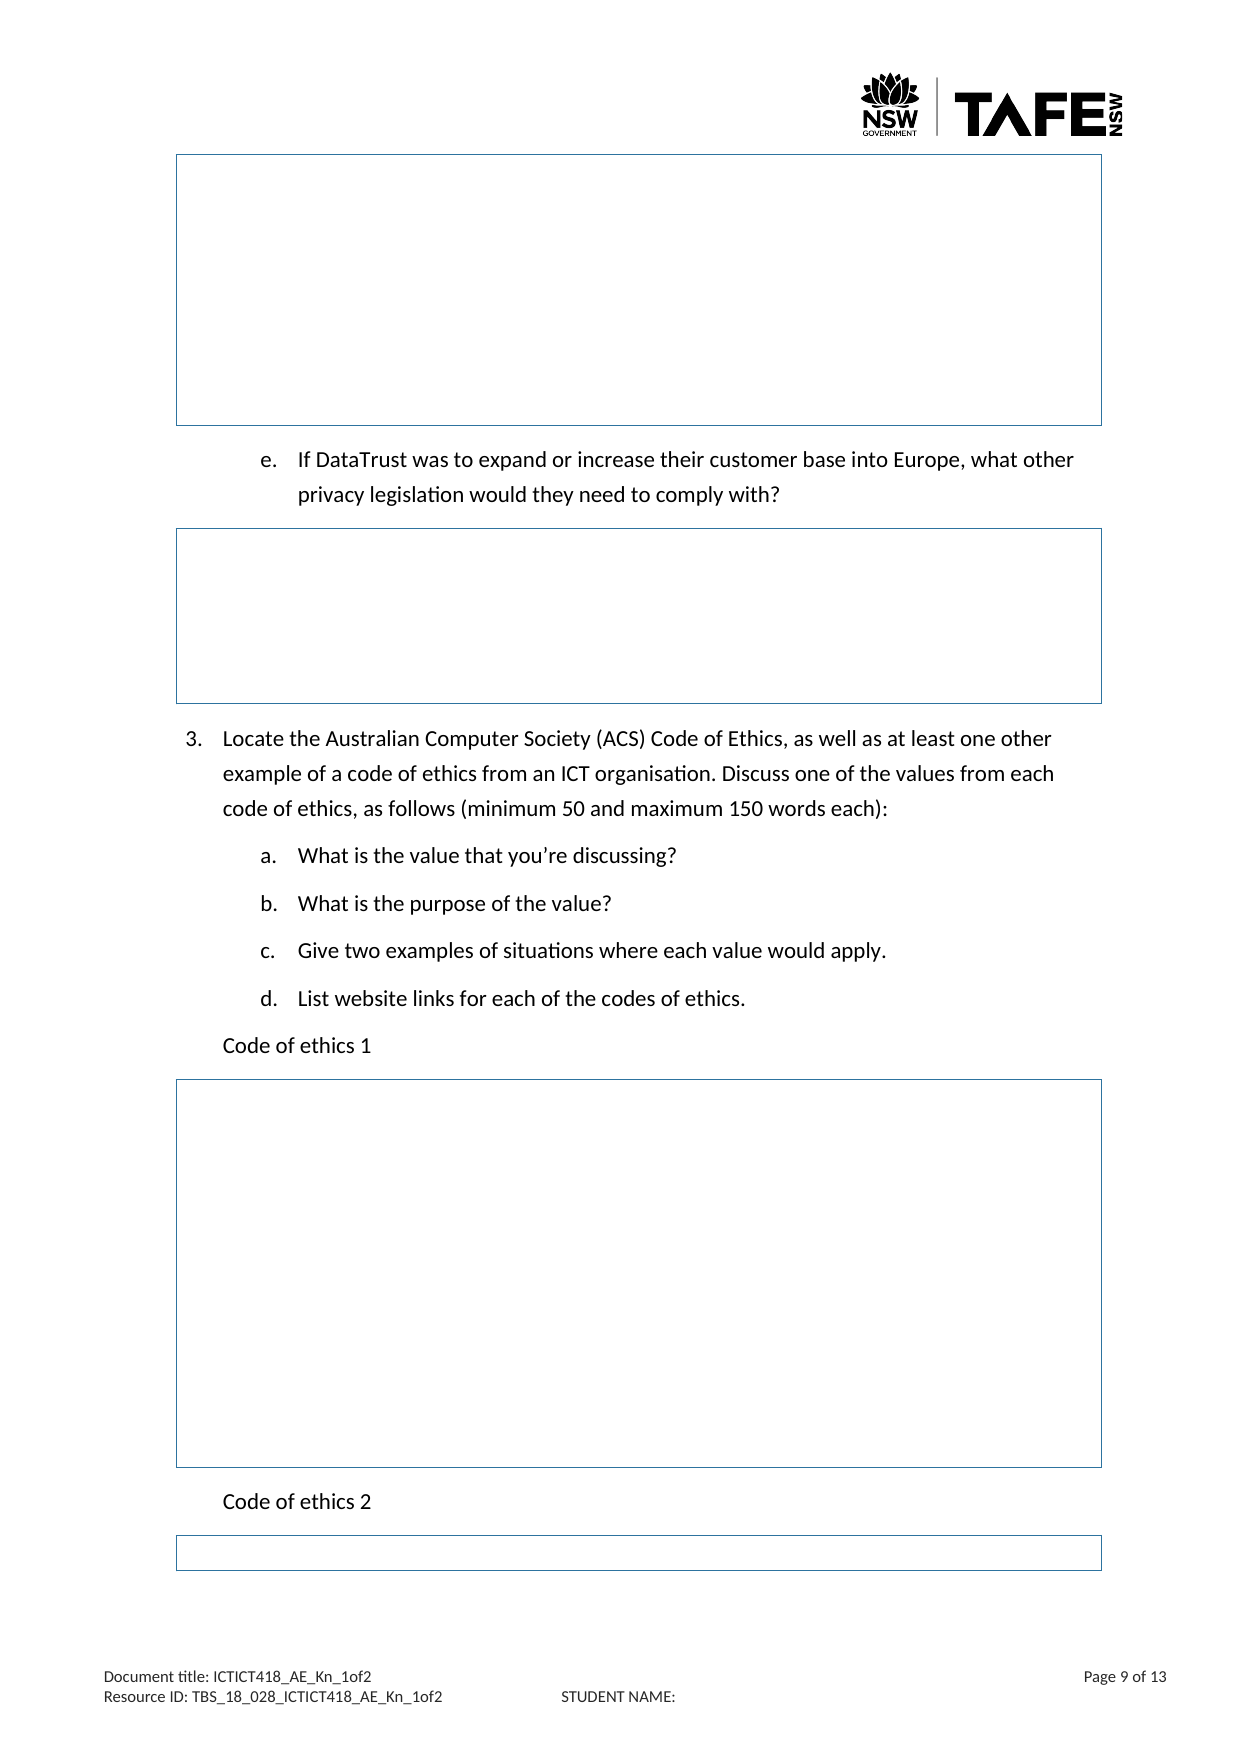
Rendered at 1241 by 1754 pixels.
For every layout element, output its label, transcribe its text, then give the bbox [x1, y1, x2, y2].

list What is the value that you’re discussing? [260, 842, 1092, 869]
list Locate the Australian Computer Society (ACS) Code of Ethics, as well as at least one other example of a code of ethics from an ICT organisation. Discuss one of the values from each code of ethics, as follows (minimum 50 and maximum 150 words each): [185, 724, 1092, 822]
list Give two examples of situations where each value would apply. [260, 937, 1092, 964]
list If DataTrust was to expand or increase their customer base into Europe, what other privacy legislation would they need to comply with? [260, 445, 1092, 508]
list List website links for each of the codes of ethics. [260, 984, 1092, 1012]
picture [861, 71, 1123, 137]
list What is the purpose of the value? [260, 889, 1092, 917]
text Code of ethics 1 [148, 1032, 1092, 1059]
text Code of ethics 2 [148, 1487, 1092, 1515]
